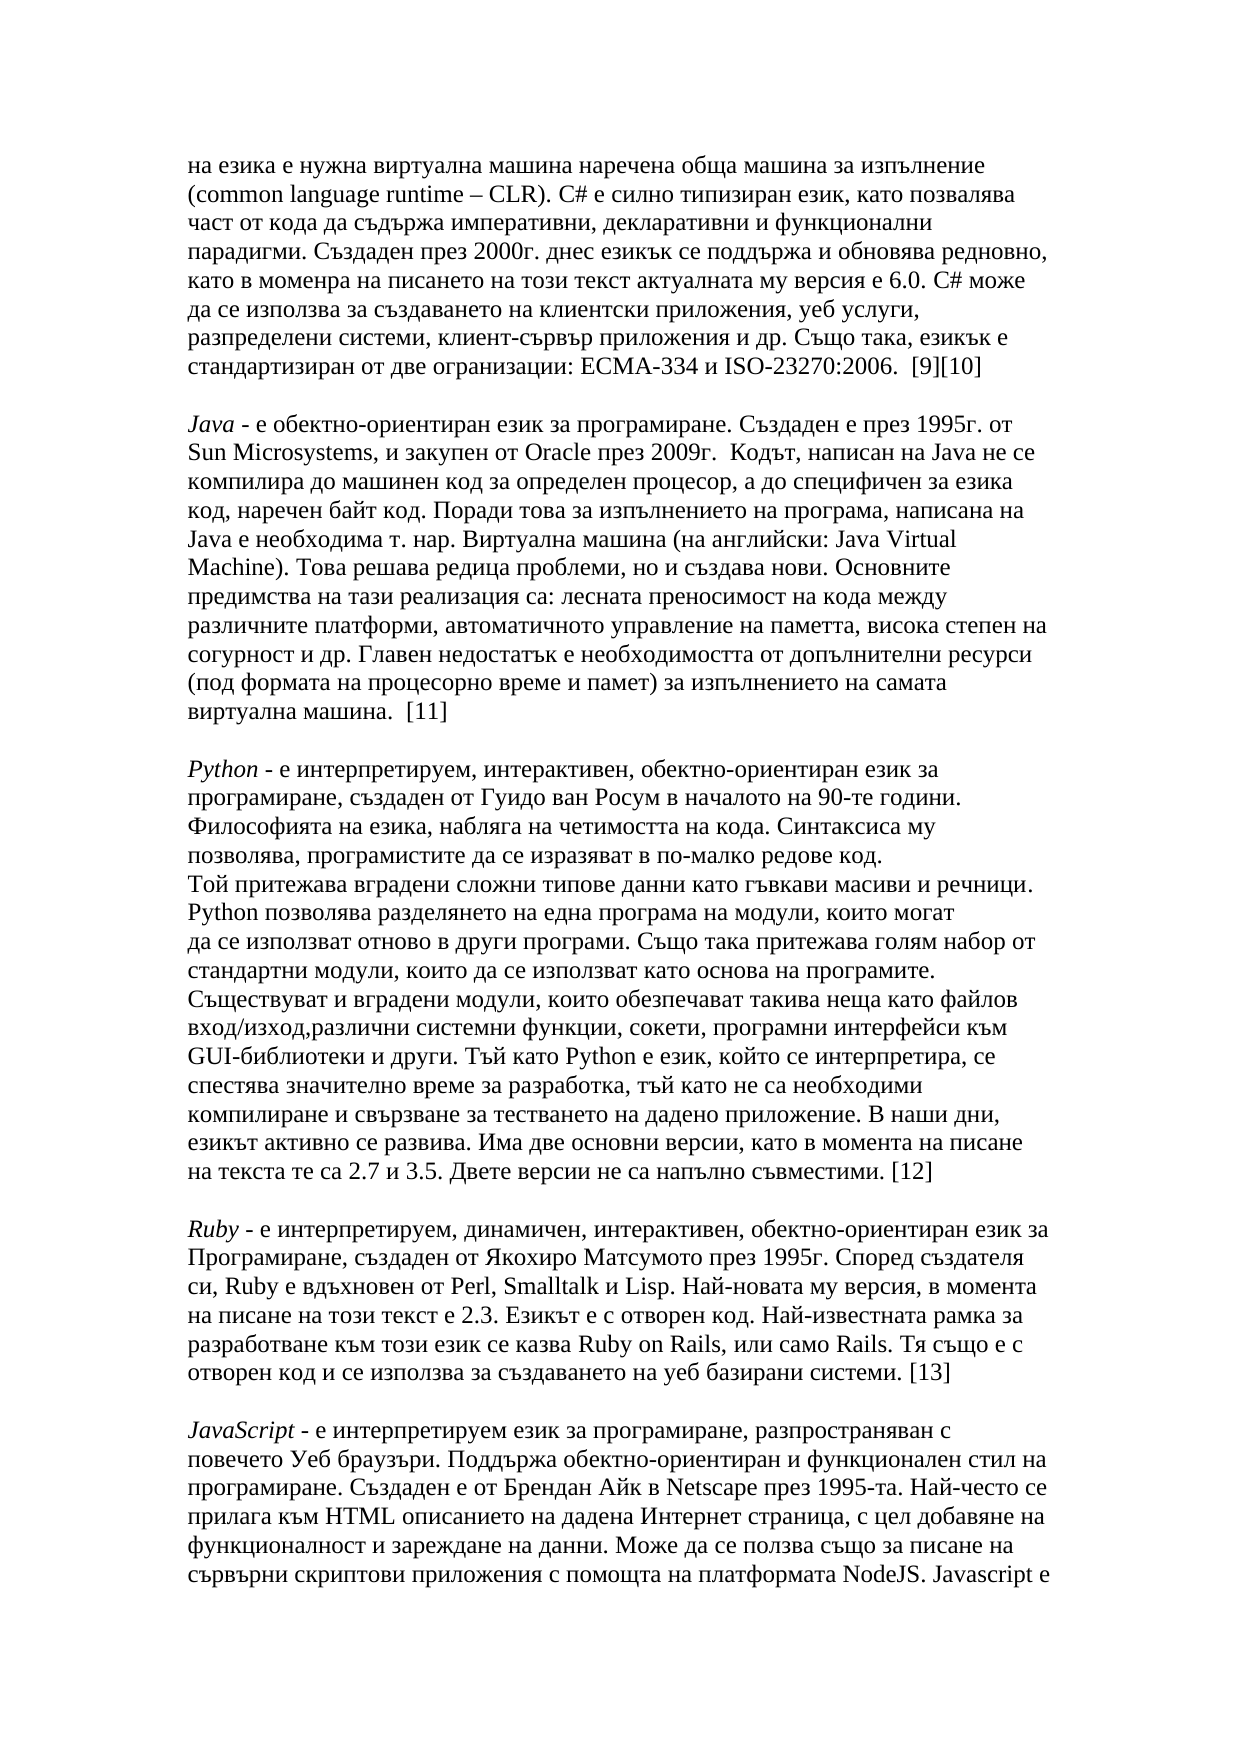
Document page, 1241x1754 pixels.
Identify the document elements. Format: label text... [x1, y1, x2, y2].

text вход/изход,различни системни функции, сокети, програмни интерфейси към [187, 1012, 1053, 1041]
text Философията на езика, набляга на четимостта на кода. Синтаксиса му позволява, програмистите да се изразяват в по-малко редове код. [187, 811, 1053, 869]
text Python позволява разделянето на една програма на модули, които могат [187, 897, 1053, 926]
text GUI-библиотеки и други. Тъй като Python е език, който се интерпретира, се [187, 1041, 1053, 1070]
text програмиране, създаден от Гуидо ван Росум в началото на 90-те години. [187, 782, 1053, 811]
text компилиране и свързване за тестването на дадено приложение. В наши дни, езикът активно се развива. Има две основни версии, като в момента на писане на текста те са 2.7 и 3.5. Двете версии не са напълно съвместими. [12] [187, 1099, 1053, 1185]
text Съществуват и вградени модули, които обезпечават такива неща като файлов [187, 984, 1053, 1012]
text Python - е интерпретируем, интерактивен, обектно-ориентиран език за [187, 754, 1053, 782]
text Java - е обектно-ориентиран език за програмиране. Създаден е през 1995г. от Sun Microsystems, и закупен от Oracle през 2009г. Кодът, написан на Java не се компилира до машинен код за определен процесор, а до специфичен за езика код, наречен байт код. Поради това за изпълнението на програма, написана на Java е необходима т. нар. Виртуална машина (на английски: Java Virtual Machine). Това решава редица проблеми, но и създава нови. Основните предимства на тази реализация са: лесната преносимост на кода между различните платформи, автоматичното управление на паметта, висока степен на согурност и др. Главен недостатък е необходимостта от допълнителни ресурси (под формата на процесорно време и памет) за изпълнението на самата виртуална машина. [11] [187, 409, 1053, 725]
text спестява значително време за разработка, тъй като не са необходими [187, 1070, 1053, 1099]
text да се използват отново в други програми. Също така притежава голям набор от [187, 926, 1053, 955]
text Ruby - е интерпретируем, динамичен, интерактивен, обектно-ориентиран език за [187, 1214, 1053, 1242]
text стандартни модули, които да се използват като основа на програмите. [187, 955, 1053, 984]
text Той притежава вградени сложни типове данни като гъвкави масиви и речници. [187, 869, 1053, 897]
